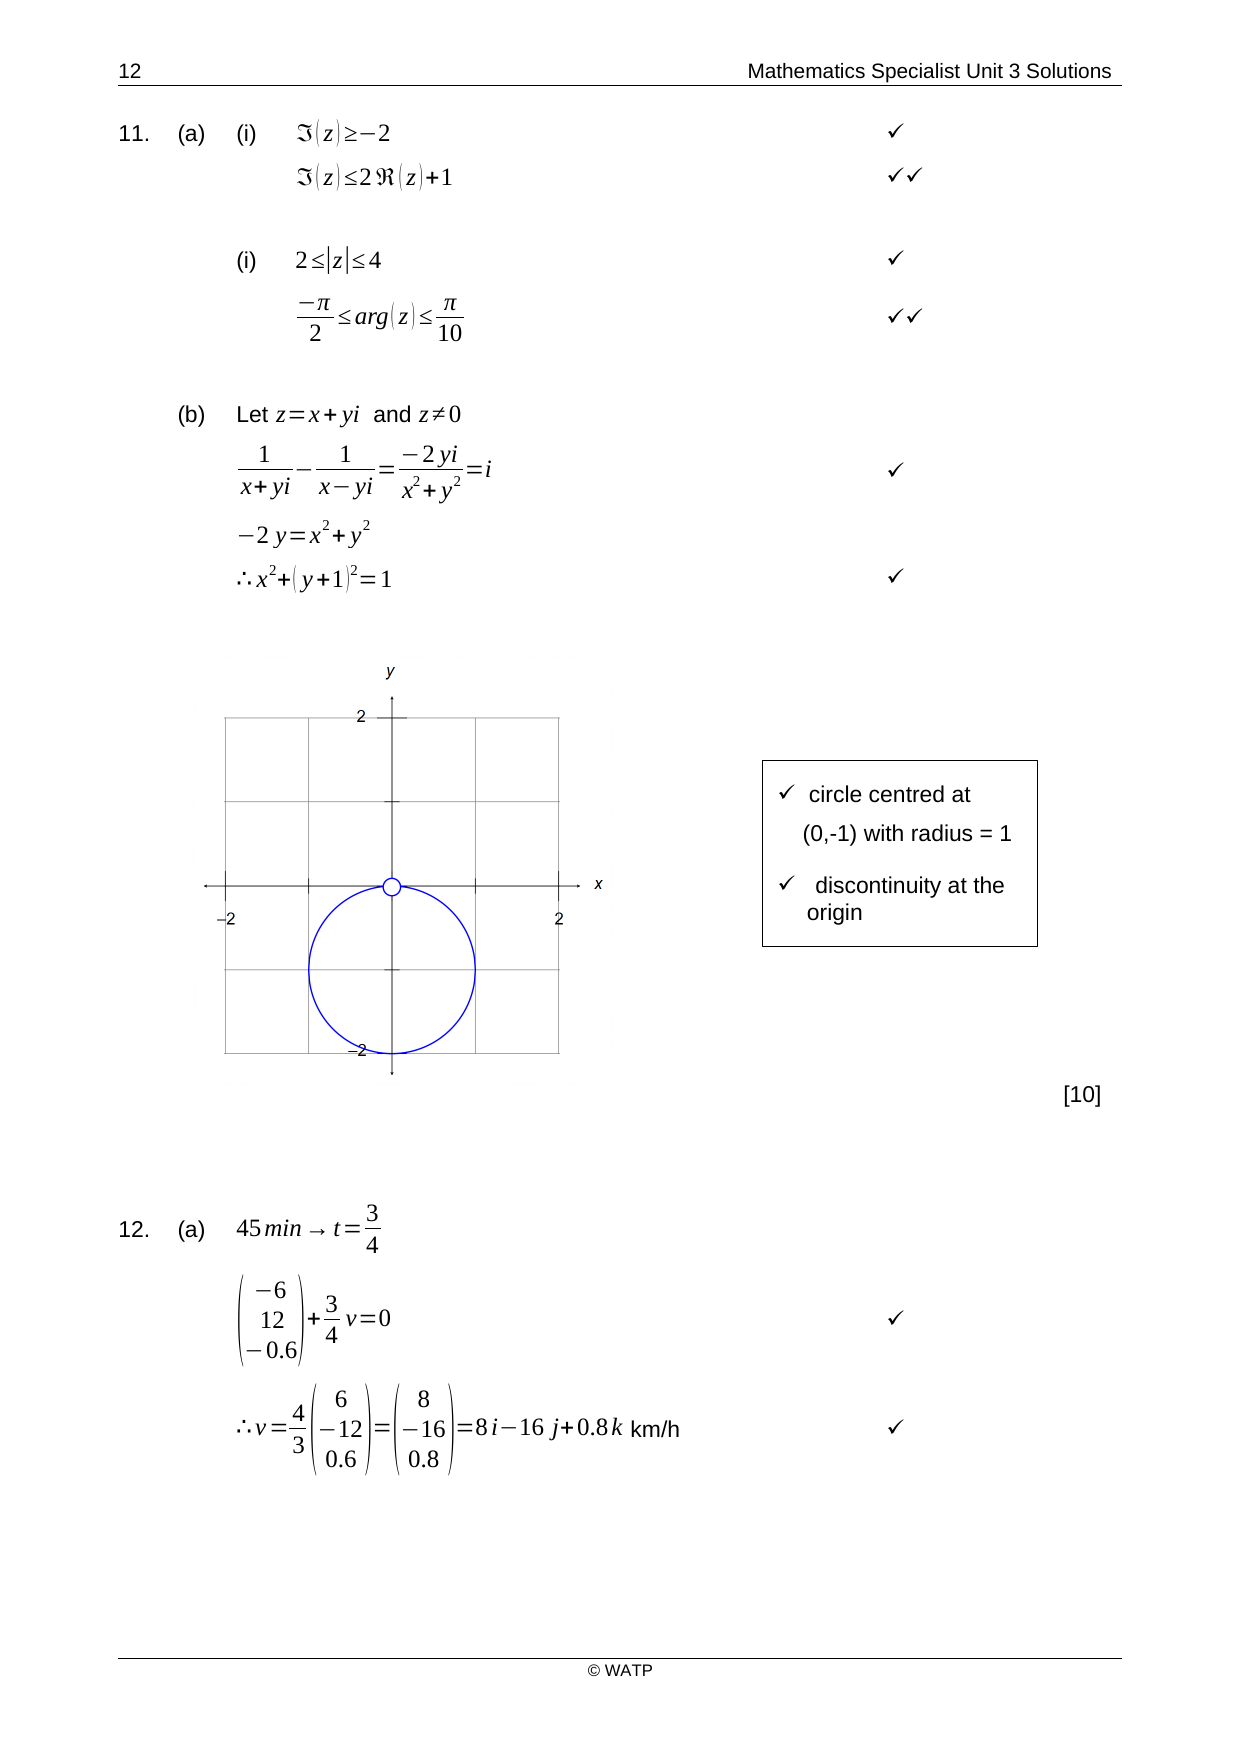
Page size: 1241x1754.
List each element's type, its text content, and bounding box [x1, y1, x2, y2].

text (i) [118, 245, 1122, 276]
text 12. (a) [118, 1200, 1122, 1259]
picture [193, 656, 613, 1085]
text [10] [118, 1081, 1122, 1108]
text 11. (a) (i) [118, 118, 1122, 149]
text km/h [118, 1381, 1122, 1477]
text (b) Let and [118, 400, 1122, 428]
